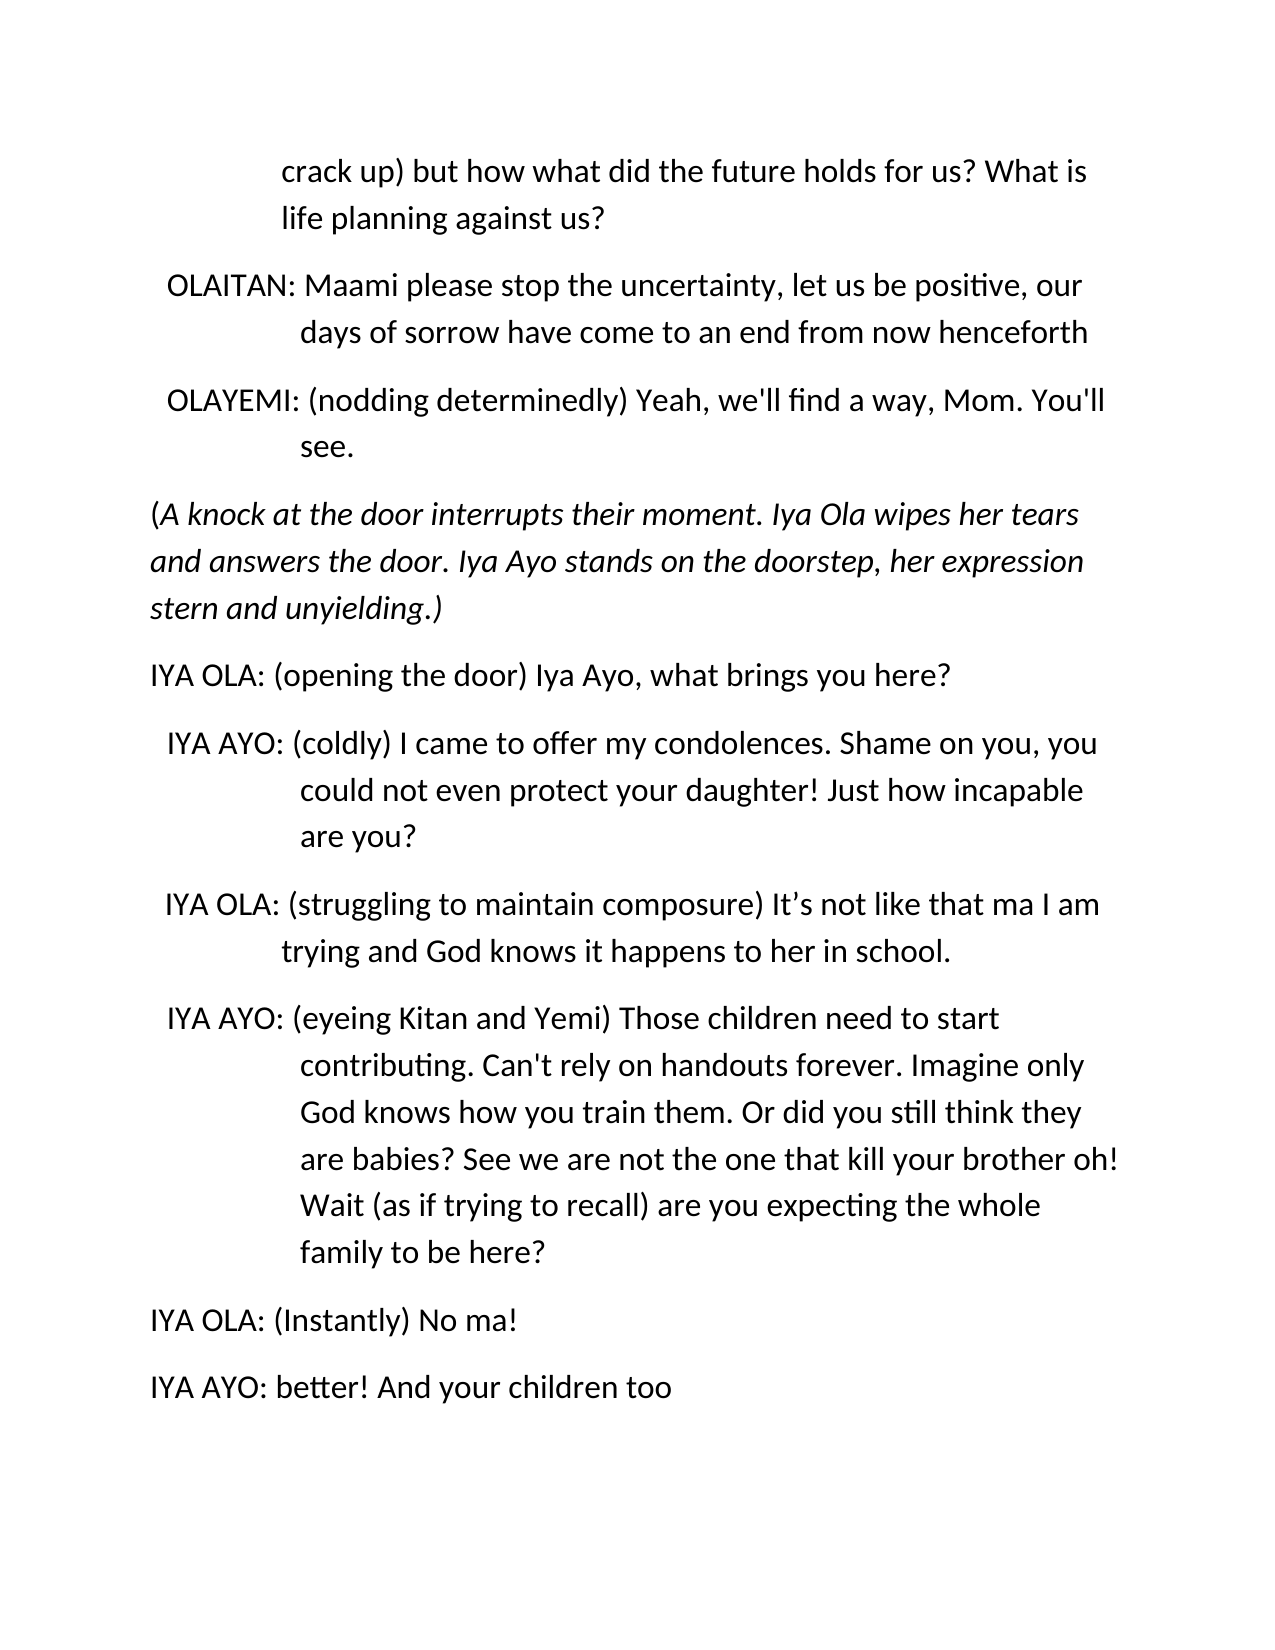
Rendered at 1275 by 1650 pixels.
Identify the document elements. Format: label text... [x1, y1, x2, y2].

text IYA OLA: (struggling to maintain composure) It’s not like that ma I am trying and God knows it happens to her in school. [164, 883, 1125, 971]
text OLAYEMI: (nodding determinedly) Yeah, we'll find a way, Mom. You'll see. [167, 379, 1125, 466]
text IYA OLA: (Instantly) No ma! [150, 1299, 1125, 1339]
text IYA OLA: (opening the door) Iya Ayo, what brings you here? [150, 654, 1125, 695]
text IYA AYO: (coldly) I came to offer my condolences. Shame on you, you could not even protect your daughter! Just how incapable are you? [167, 722, 1125, 856]
text IYA AYO: (eyeing Kitan and Yemi) Those children need to start contributing. Can't rely on handouts forever. Imagine only God knows how you train them. Or did you still think they are babies? See we are not the one that kill your brother oh! Wait (as if trying to recall) are you expecting the whole family to be here? [167, 997, 1125, 1272]
text OLAITAN: Maami please stop the uncertainty, let us be positive, our days of sorrow have come to an end from now henceforth [167, 264, 1125, 352]
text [164, 150, 1125, 237]
text (A knock at the door interrupts their moment. Iya Ola wipes her tears and answers the door. Iya Ayo stands on the doorstep, her expression stern and unyielding.) [150, 493, 1125, 627]
text IYA AYO: better! And your children too [150, 1366, 1125, 1407]
